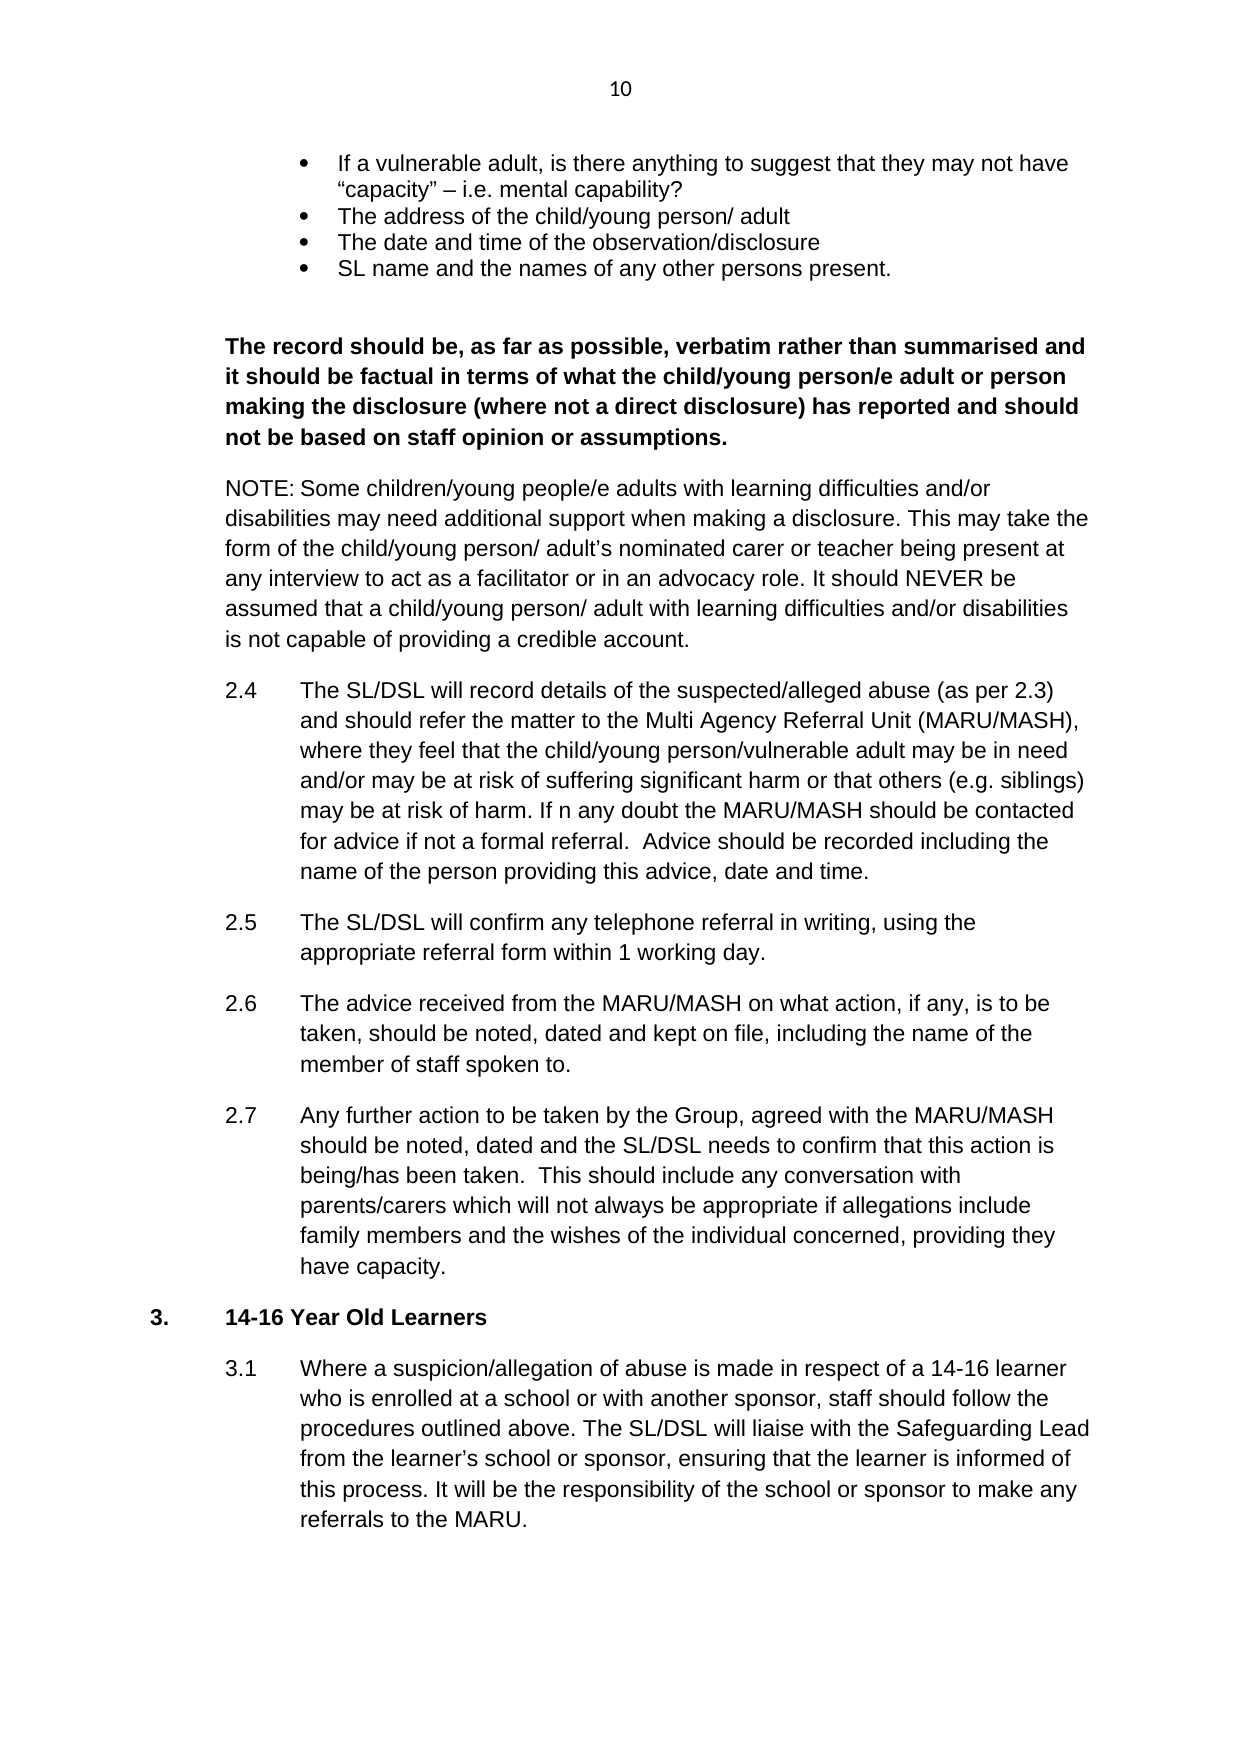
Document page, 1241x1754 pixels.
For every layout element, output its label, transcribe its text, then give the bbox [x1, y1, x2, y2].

text 2.5 The SL/DSL will confirm any telephone referral in writing, using the appropriate referral form within 1 working day. [225, 909, 1090, 965]
list SL name and the names of any other persons present. [300, 255, 1090, 282]
text The record should be, as far as possible, verbatim rather than summarised and it should be factual in terms of what the child/young person/e adult or person making the disclosure (where not a direct disclosure) has reported and should not be based on staff opinion or assumptions. [225, 333, 1090, 450]
text 2.6 The advice received from the MARU/MASH on what action, if any, is to be taken, should be noted, dated and kept on file, including the name of the member of staff spoken to. [225, 990, 1090, 1077]
text 3.1 Where a suspicion/allegation of abuse is made in respect of a 14-16 learner who is enrolled at a school or with another sponsor, staff should follow the procedures outlined above. The SL/DSL will liaise with the Safeguarding Lead from the learner’s school or sponsor, ensuring that the learner is informed of this process. It will be the responsibility of the school or sponsor to make any referrals to the MARU. [225, 1355, 1090, 1532]
text 2.4 The SL/DSL will record details of the suspected/alleged abuse (as per 2.3) and should refer the matter to the Multi Agency Referral Unit (MARU/MASH), where they feel that the child/young person/vulnerable adult may be in need and/or may be at risk of suffering significant harm or that others (e.g. siblings) may be at risk of harm. If n any doubt the MARU/MASH should be contacted for advice if not a formal referral. Advice should be recorded including the name of the person providing this advice, date and time. [225, 677, 1090, 884]
list The date and time of the observation/disclosure [300, 229, 1090, 255]
list The address of the child/young person/ adult [300, 203, 1090, 229]
text 3. 14-16 Year Old Learners [150, 1304, 1090, 1330]
list If a vulnerable adult, is there anything to suggest that they may not have “capacity” – i.e. mental capability? [300, 150, 1090, 203]
text NOTE: Some children/young people/e adults with learning difficulties and/or disabilities may need additional support when making a disclosure. This may take the form of the child/young person/ adult’s nominated carer or teacher being present at any interview to act as a facilitator or in an advocacy role. It should NEVER be assumed that a child/young person/ adult with learning difficulties and/or disabilities is not capable of providing a credible account. [225, 474, 1090, 652]
text 2.7 Any further action to be taken by the Group, agreed with the MARU/MASH should be noted, dated and the SL/DSL needs to confirm that this action is being/has been taken. This should include any conversation with parents/carers which will not always be appropriate if allegations include family members and the wishes of the individual concerned, providing they have capacity. [225, 1102, 1090, 1279]
